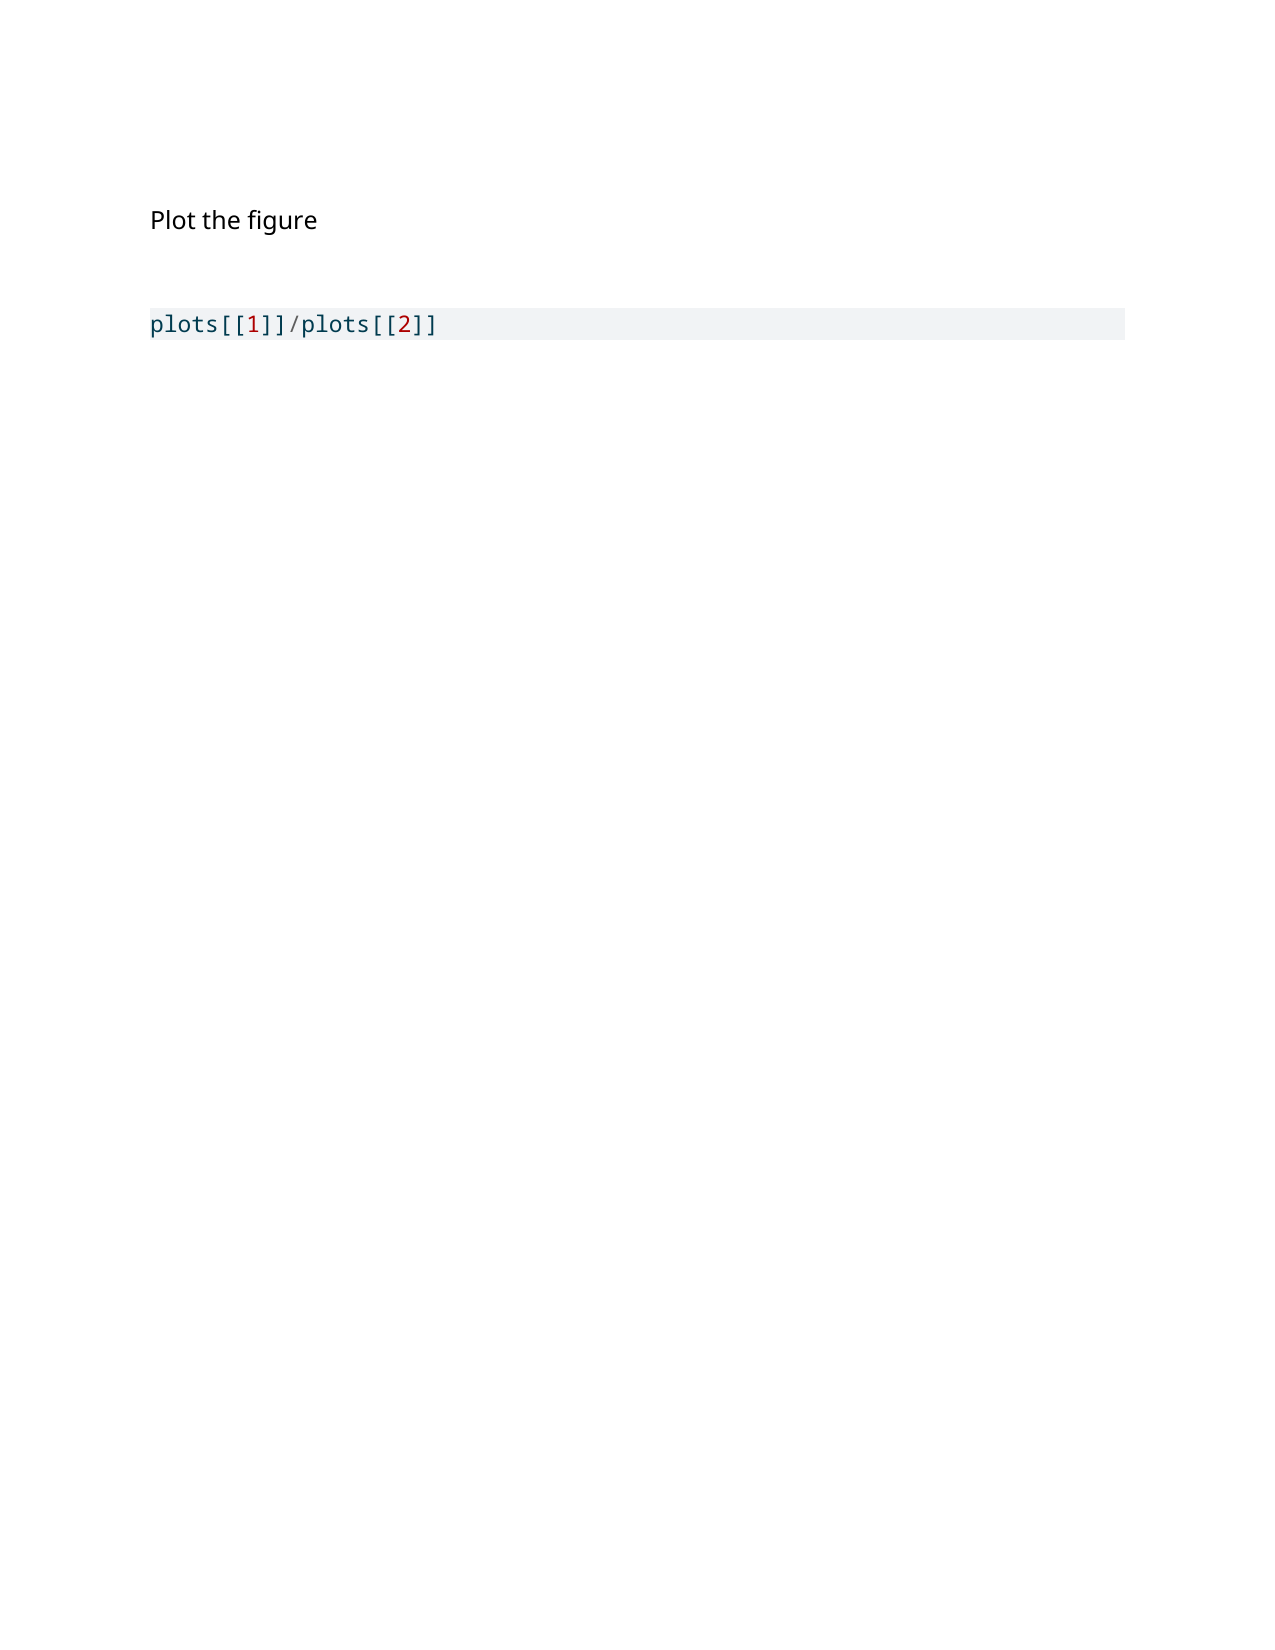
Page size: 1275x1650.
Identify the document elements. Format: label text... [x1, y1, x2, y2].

text Plot the figure [150, 203, 1125, 237]
text plots[[1]]/plots[[2]] [150, 308, 1125, 340]
